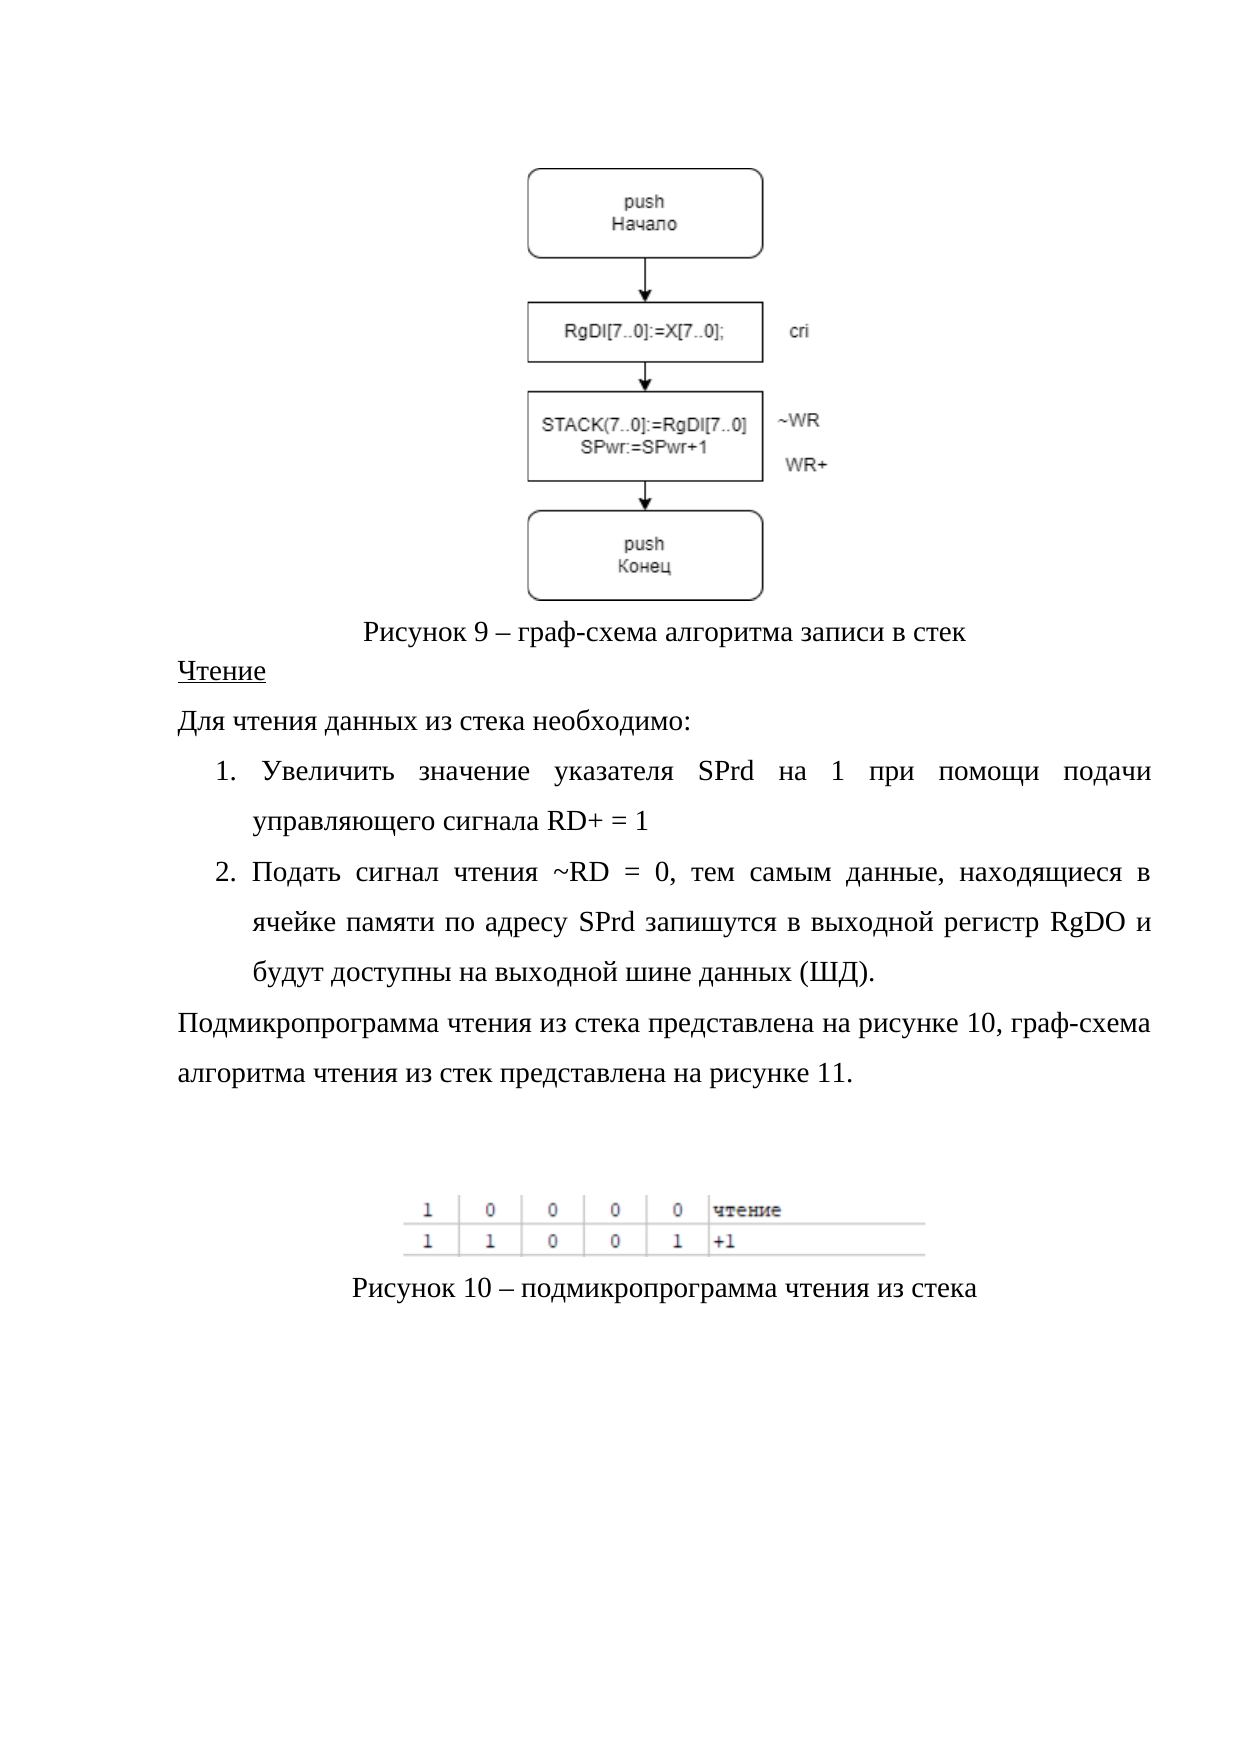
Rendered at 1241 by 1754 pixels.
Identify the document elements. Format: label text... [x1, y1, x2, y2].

text Для чтения данных из стека необходимо: [177, 703, 1152, 736]
text Рисунок 10 – подмикропрограмма чтения из стека [177, 1270, 1152, 1303]
list Подать сигнал чтения ~RD = 0, тем самым данные, находящиеся в ячейке памяти по адресу SPrd запишутся в выходной регистр RgDO и будут доступны на выходной шине данных (ШД). [215, 854, 1152, 988]
picture [403, 1195, 926, 1257]
text Чтение [177, 653, 1152, 686]
picture [527, 168, 839, 601]
list Увеличить значение указателя SPrd на 1 при помощи подачи управляющего сигнала RD+ = 1 [215, 753, 1152, 837]
text Подмикропрограмма чтения из стека представлена на рисунке 10, граф-схема алгоритма чтения из стек представлена на рисунке 11. [177, 1005, 1152, 1089]
text Рисунок 9 – граф-схема алгоритма записи в стек [177, 614, 1152, 648]
